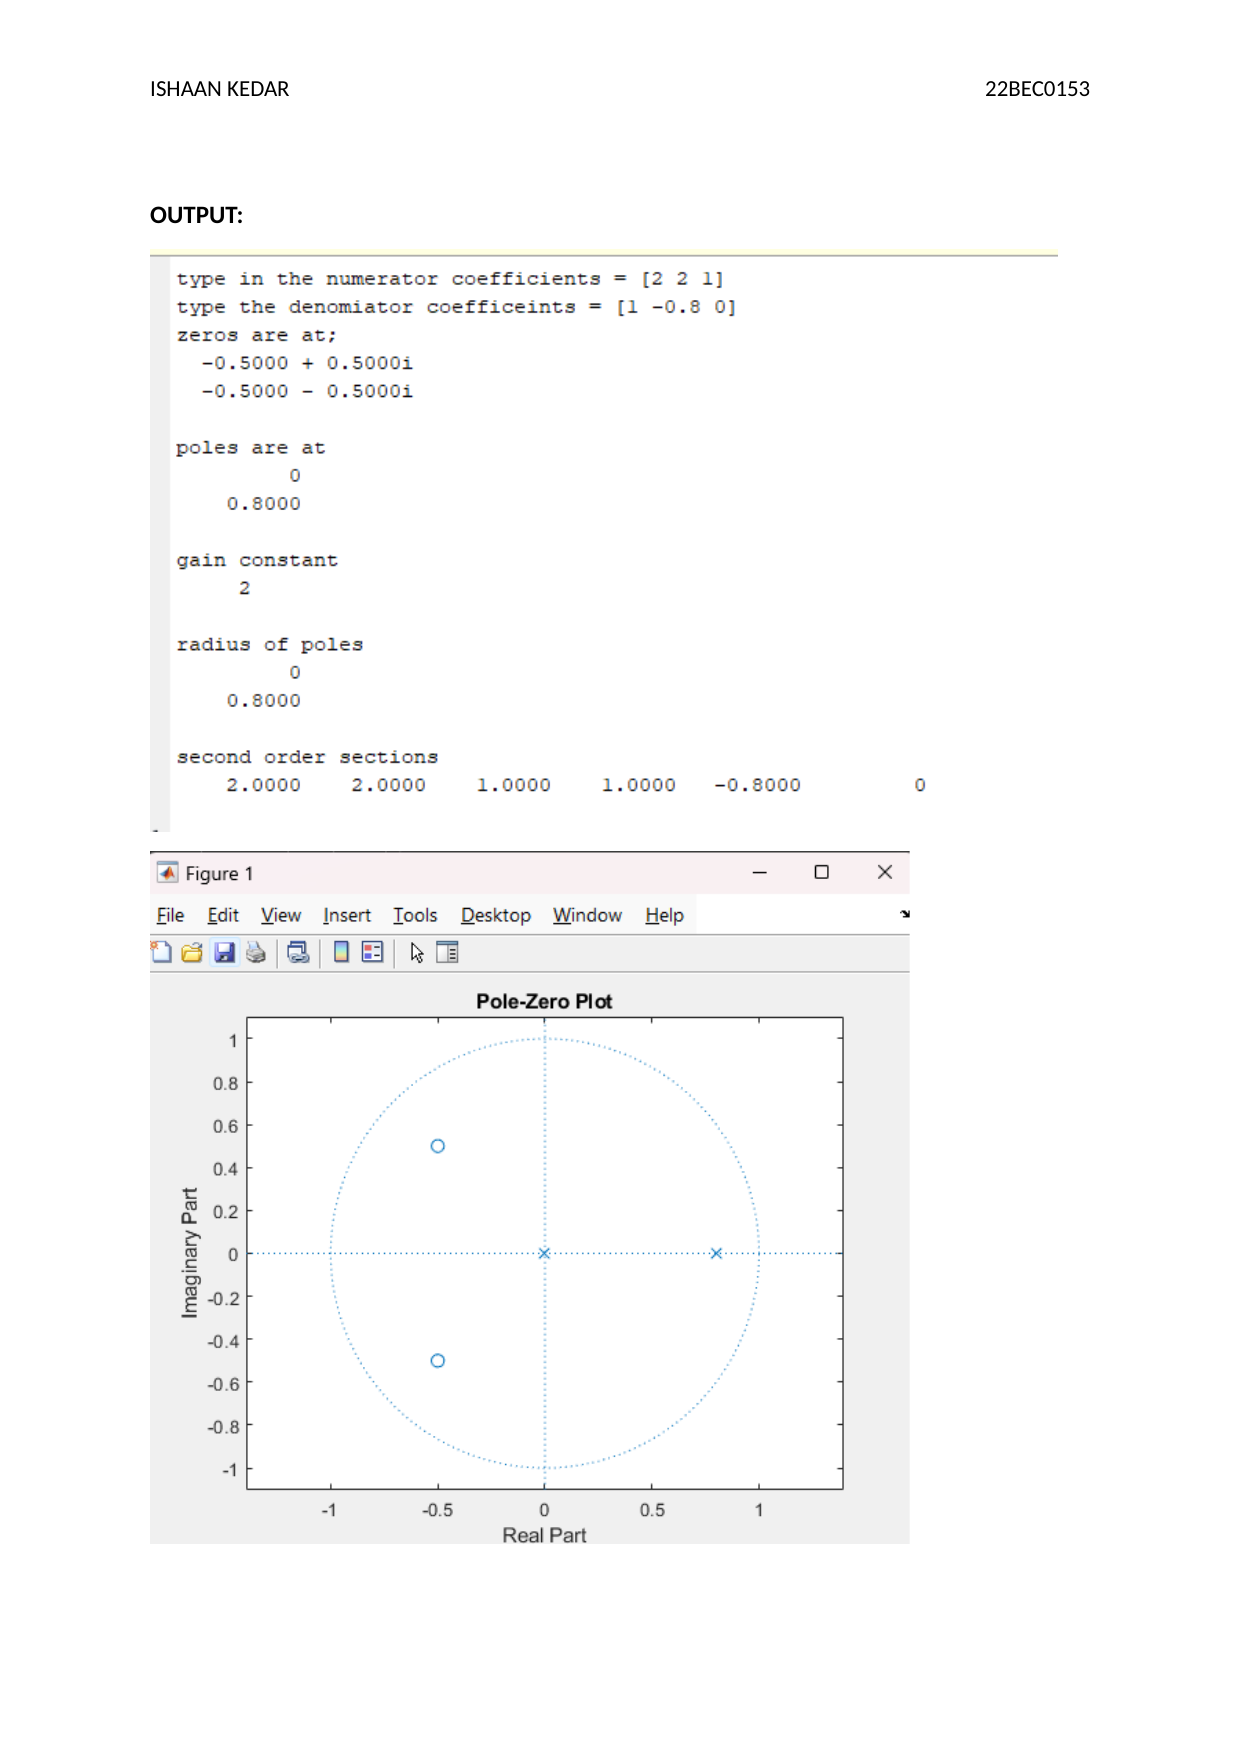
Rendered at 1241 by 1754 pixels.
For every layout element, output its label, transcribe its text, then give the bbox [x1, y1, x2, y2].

text OUTPUT: [150, 199, 1090, 230]
picture [150, 851, 910, 1544]
picture [150, 249, 1058, 832]
